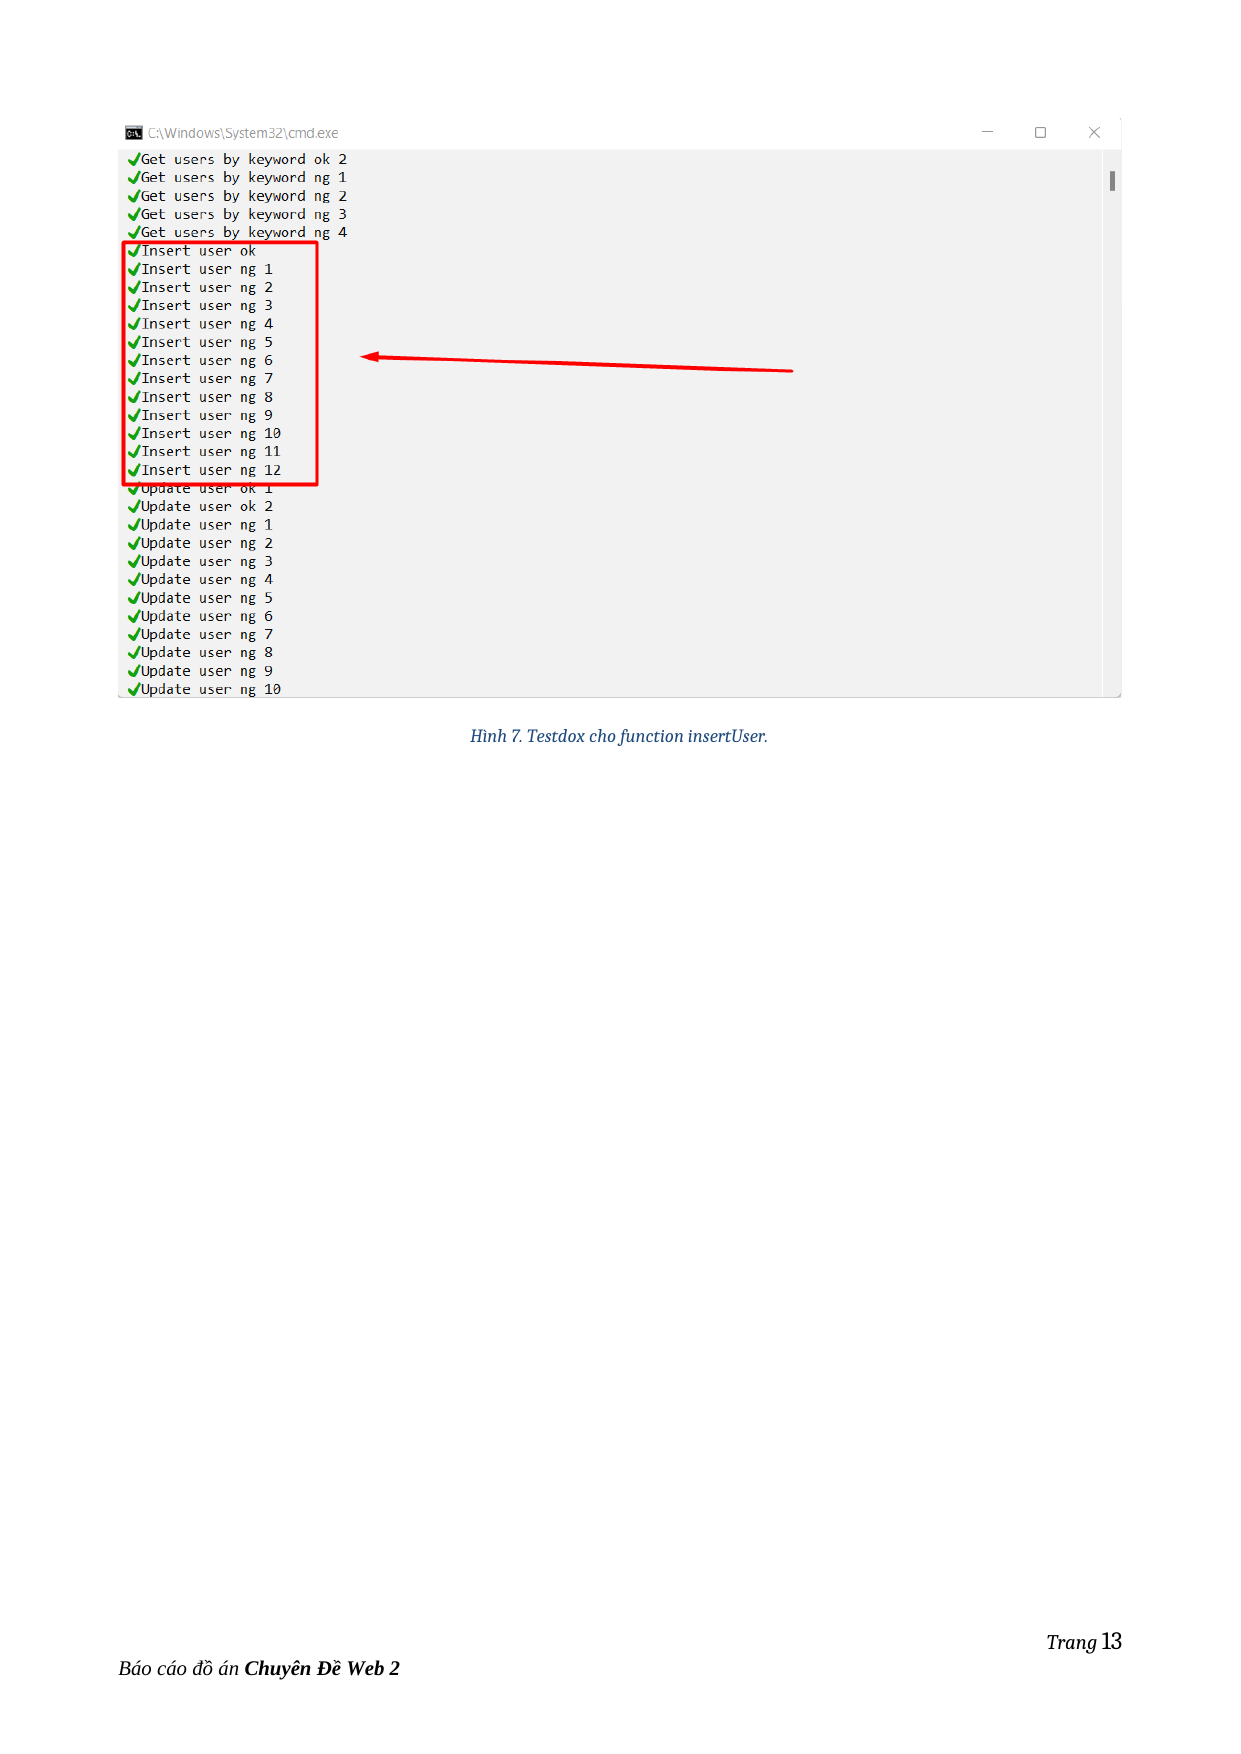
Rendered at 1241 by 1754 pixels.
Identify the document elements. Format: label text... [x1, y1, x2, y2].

text Hình 7. Testdox cho function insertUser. [118, 726, 1122, 748]
picture [118, 118, 1122, 698]
